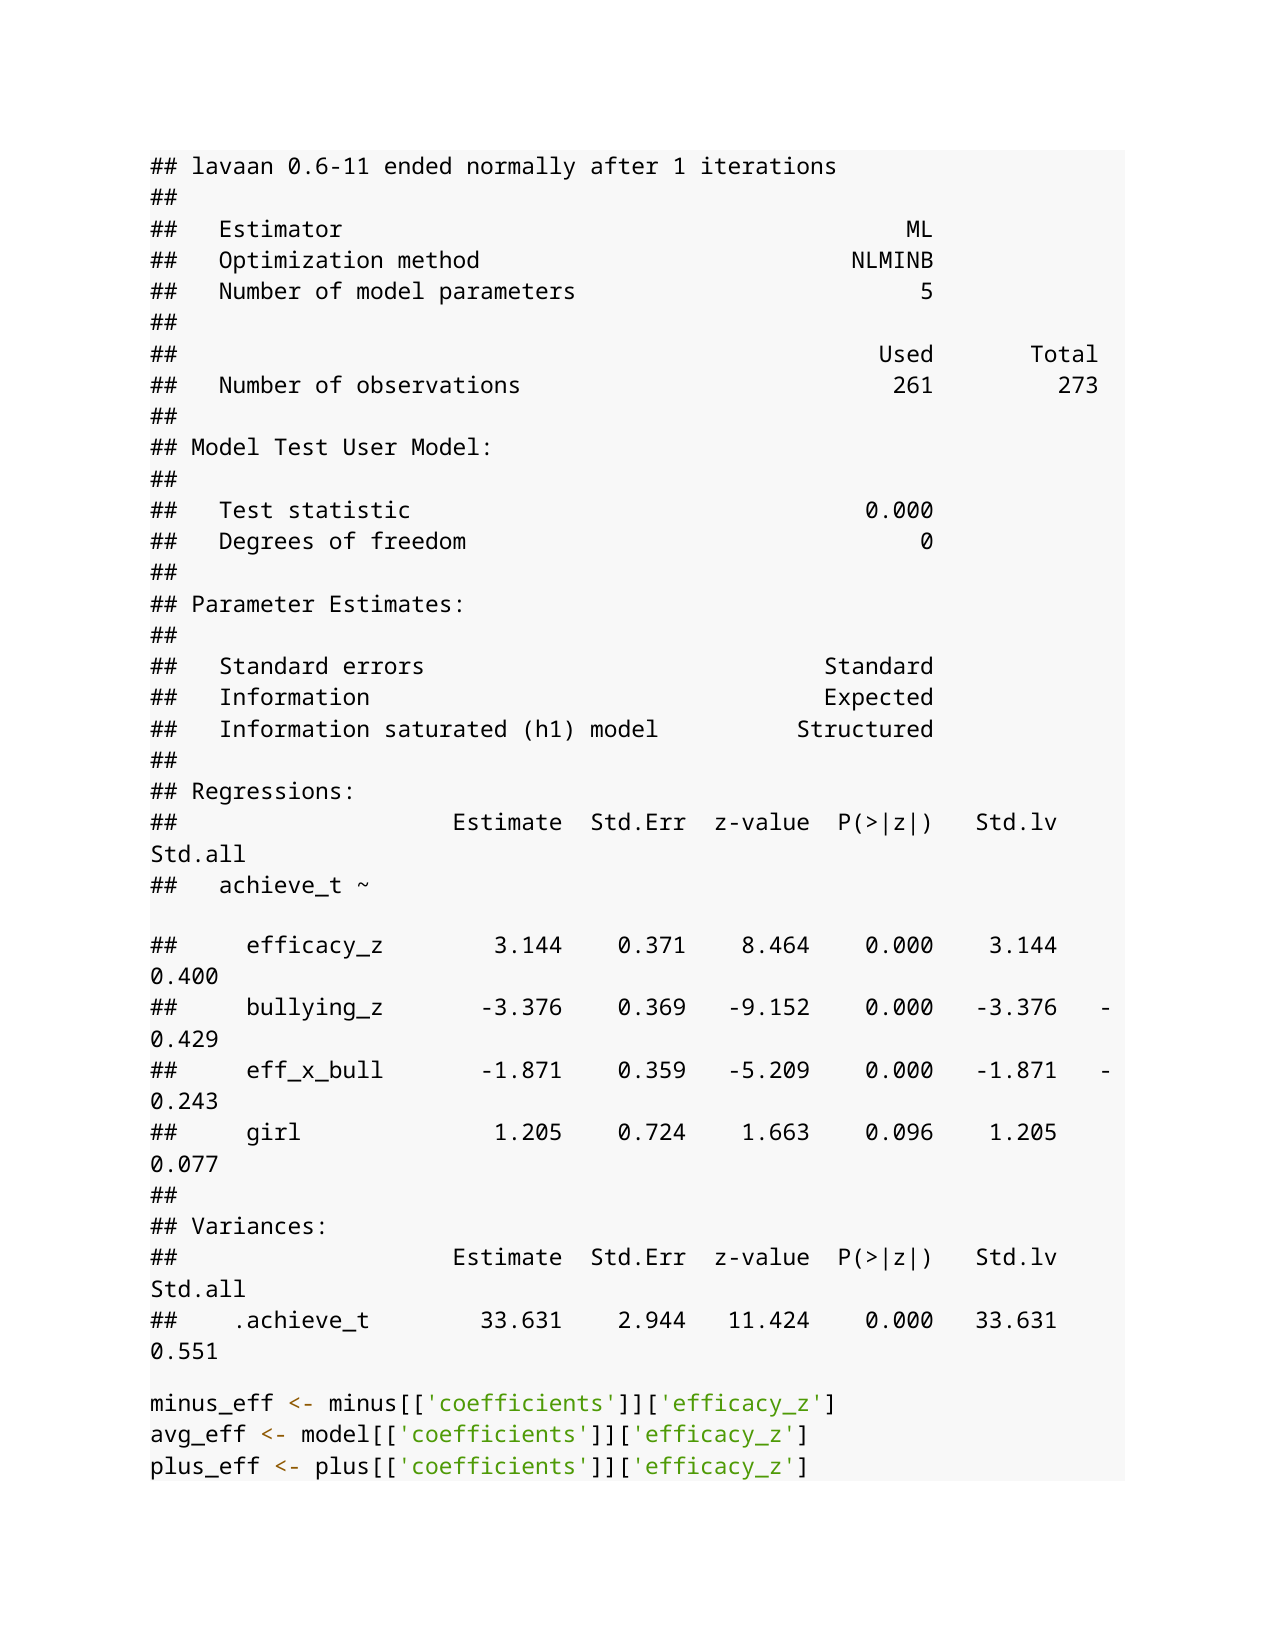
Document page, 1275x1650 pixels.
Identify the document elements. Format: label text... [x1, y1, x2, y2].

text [150, 1387, 1125, 1481]
text ## lavaan 0.6-11 ended normally after 1 iterations ## ## Estimator ML ## Optimization method NLMINB ## Number of model parameters 5 ## ## Used Total ## Number of observations 261 273 ## ## Model Test User Model: ## ## Test statistic 0.000 ## Degrees of freedom 0 ## ## Parameter Estimates: ## ## Standard errors Standard ## Information Expected ## Information saturated (h1) model Structured ## ## Regressions: ## Estimate Std.Err z-value P(>|z|) Std.lv Std.all ## achieve_t ~ ## efficacy_z 3.144 0.371 8.464 0.000 3.144 0.400 ## bullying_z -3.376 0.369 -9.152 0.000 -3.376 -0.429 ## eff_x_bull -1.871 0.359 -5.209 0.000 -1.871 -0.243 ## girl 1.205 0.724 1.663 0.096 1.205 0.077 ## ## Variances: ## Estimate Std.Err z-value P(>|z|) Std.lv Std.all ## .achieve_t 33.631 2.944 11.424 0.000 33.631 0.551 [150, 150, 1125, 1366]
